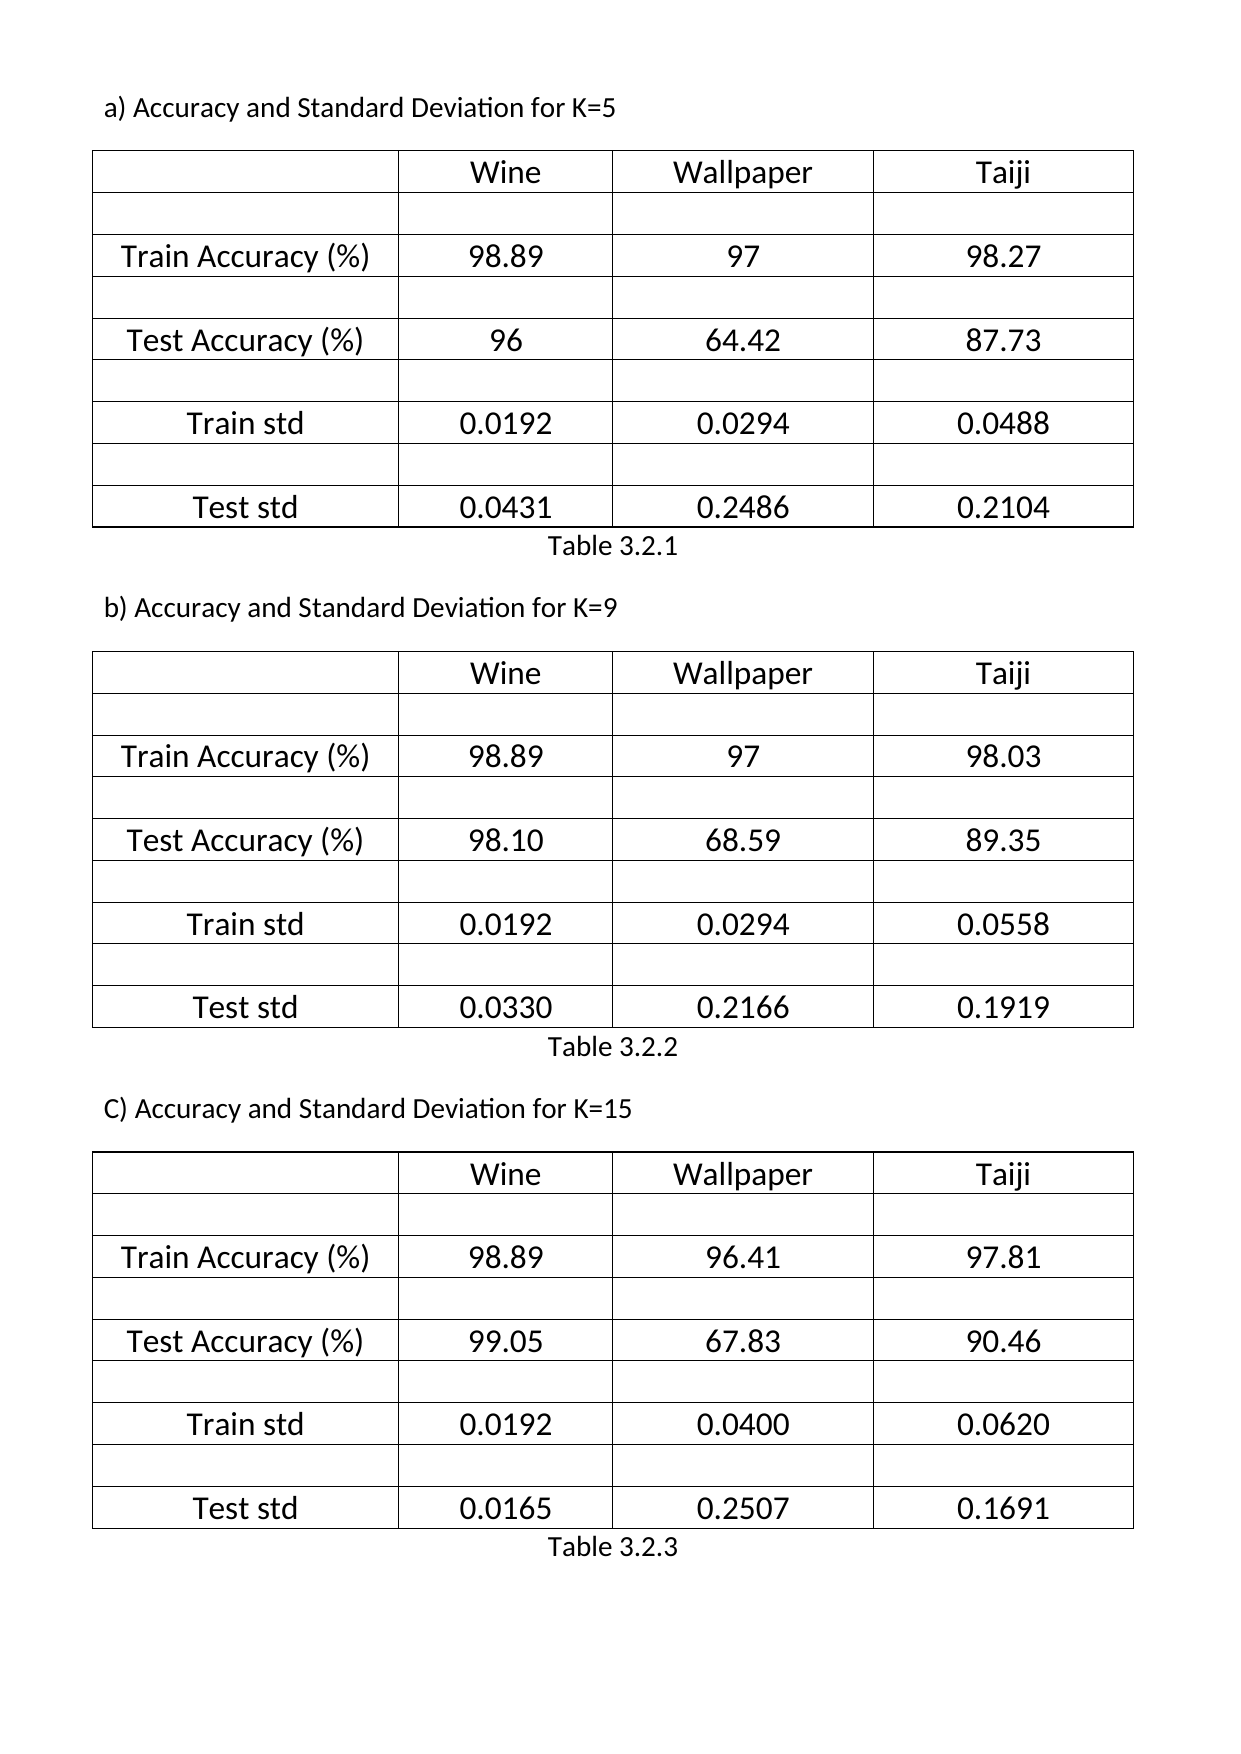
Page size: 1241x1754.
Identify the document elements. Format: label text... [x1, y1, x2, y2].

table_cell [399, 861, 612, 902]
text b) Accuracy and Standard Deviation for K=9 [103, 589, 1122, 625]
table_cell 0.2104 [874, 486, 1133, 526]
table_cell [399, 777, 612, 818]
table_cell 0.0192 [399, 903, 612, 943]
table_cell 98.03 [874, 736, 1133, 776]
table_cell [874, 861, 1133, 902]
table_cell 0.0165 [399, 1487, 612, 1527]
table_cell [613, 1194, 873, 1235]
table_cell [93, 694, 398, 734]
table_cell Train std [93, 1403, 398, 1444]
table_cell 0.0620 [874, 1403, 1133, 1444]
table_header Taiji [874, 151, 1133, 192]
table_cell 87.73 [874, 319, 1133, 359]
table_cell Train std [93, 903, 398, 943]
table_cell [874, 1278, 1133, 1318]
table_cell [613, 861, 873, 902]
table_cell 0.1691 [874, 1487, 1133, 1527]
table_header Wine [399, 151, 612, 192]
table_cell 64.42 [613, 319, 873, 359]
table_cell [399, 1361, 612, 1402]
table_cell [874, 444, 1133, 484]
table_cell [613, 360, 873, 401]
table_cell 0.2486 [613, 486, 873, 526]
table_cell 0.0192 [399, 402, 612, 443]
table_header Wallpaper [613, 151, 873, 192]
table_cell [399, 1278, 612, 1318]
table_cell 97 [613, 736, 873, 776]
table_cell Train Accuracy (%) [93, 1236, 398, 1277]
text a) Accuracy and Standard Deviation for K=5 [103, 89, 1122, 124]
table_cell 0.2507 [613, 1487, 873, 1527]
table_cell [399, 944, 612, 985]
table_cell [399, 1194, 612, 1235]
table_header Taiji [874, 652, 1133, 693]
table_header Taiji [874, 1153, 1133, 1193]
table_cell [93, 861, 398, 902]
table_cell [874, 694, 1133, 734]
table_cell [399, 1445, 612, 1486]
table_header [93, 652, 398, 693]
table_cell Test std [93, 986, 398, 1027]
table_header Wallpaper [613, 652, 873, 693]
table_cell [93, 777, 398, 818]
table_cell Test Accuracy (%) [93, 1320, 398, 1360]
table_cell 0.0330 [399, 986, 612, 1027]
table_cell [613, 193, 873, 234]
table_cell 98.89 [399, 235, 612, 276]
table_cell 0.0431 [399, 486, 612, 526]
table_cell [93, 1445, 398, 1486]
table_cell 89.35 [874, 819, 1133, 860]
table_cell [93, 1194, 398, 1235]
table_cell [399, 444, 612, 484]
table_cell [874, 1445, 1133, 1486]
table_cell [613, 1278, 873, 1318]
table_cell 90.46 [874, 1320, 1133, 1360]
table_cell [613, 1361, 873, 1402]
table_cell [874, 1361, 1133, 1402]
table_cell [93, 277, 398, 317]
table_cell Train Accuracy (%) [93, 235, 398, 276]
table_cell 98.27 [874, 235, 1133, 276]
table_cell 0.0294 [613, 402, 873, 443]
table_cell [93, 1361, 398, 1402]
table_cell [874, 193, 1133, 234]
table_header Wine [399, 1153, 612, 1193]
table_cell [613, 777, 873, 818]
table_cell [874, 944, 1133, 985]
text C) Accuracy and Standard Deviation for K=15 [103, 1090, 1122, 1125]
table_header Wallpaper [613, 1153, 873, 1193]
table_cell 97.81 [874, 1236, 1133, 1277]
table_cell Test std [93, 1487, 398, 1527]
table_cell [613, 694, 873, 734]
table_cell 0.0558 [874, 903, 1133, 943]
table_cell 0.1919 [874, 986, 1133, 1027]
table_cell Train Accuracy (%) [93, 736, 398, 776]
table_cell 0.0488 [874, 402, 1133, 443]
table_cell 98.89 [399, 736, 612, 776]
table_cell [93, 1278, 398, 1318]
table_cell Test Accuracy (%) [93, 819, 398, 860]
table_cell [399, 193, 612, 234]
table_cell 96.41 [613, 1236, 873, 1277]
table_cell [93, 944, 398, 985]
table_cell [613, 444, 873, 484]
table_cell [874, 277, 1133, 317]
table_cell 98.89 [399, 1236, 612, 1277]
table_cell 98.10 [399, 819, 612, 860]
table_header [93, 1153, 398, 1193]
table_cell [399, 277, 612, 317]
table_cell 0.0294 [613, 903, 873, 943]
table_cell 99.05 [399, 1320, 612, 1360]
text Table 3.2.2 [103, 1028, 1122, 1063]
table_cell [613, 1445, 873, 1486]
table_cell [874, 360, 1133, 401]
table_header Wine [399, 652, 612, 693]
table_cell [93, 360, 398, 401]
table_cell 0.0400 [613, 1403, 873, 1444]
text Table 3.2.1 [103, 528, 1122, 563]
table_cell [874, 777, 1133, 818]
table_cell 97 [613, 235, 873, 276]
table_cell [613, 277, 873, 317]
table_cell 0.0192 [399, 1403, 612, 1444]
table_cell [93, 444, 398, 484]
table_cell 68.59 [613, 819, 873, 860]
table_cell [399, 360, 612, 401]
text Table 3.2.3 [103, 1529, 1122, 1564]
table_cell Test Accuracy (%) [93, 319, 398, 359]
table_header [93, 151, 398, 192]
table_cell Train std [93, 402, 398, 443]
table_cell [399, 694, 612, 734]
table_cell [874, 1194, 1133, 1235]
table_cell 67.83 [613, 1320, 873, 1360]
table_cell [93, 193, 398, 234]
table_cell 0.2166 [613, 986, 873, 1027]
table_cell [613, 944, 873, 985]
table_cell Test std [93, 486, 398, 526]
table_cell 96 [399, 319, 612, 359]
